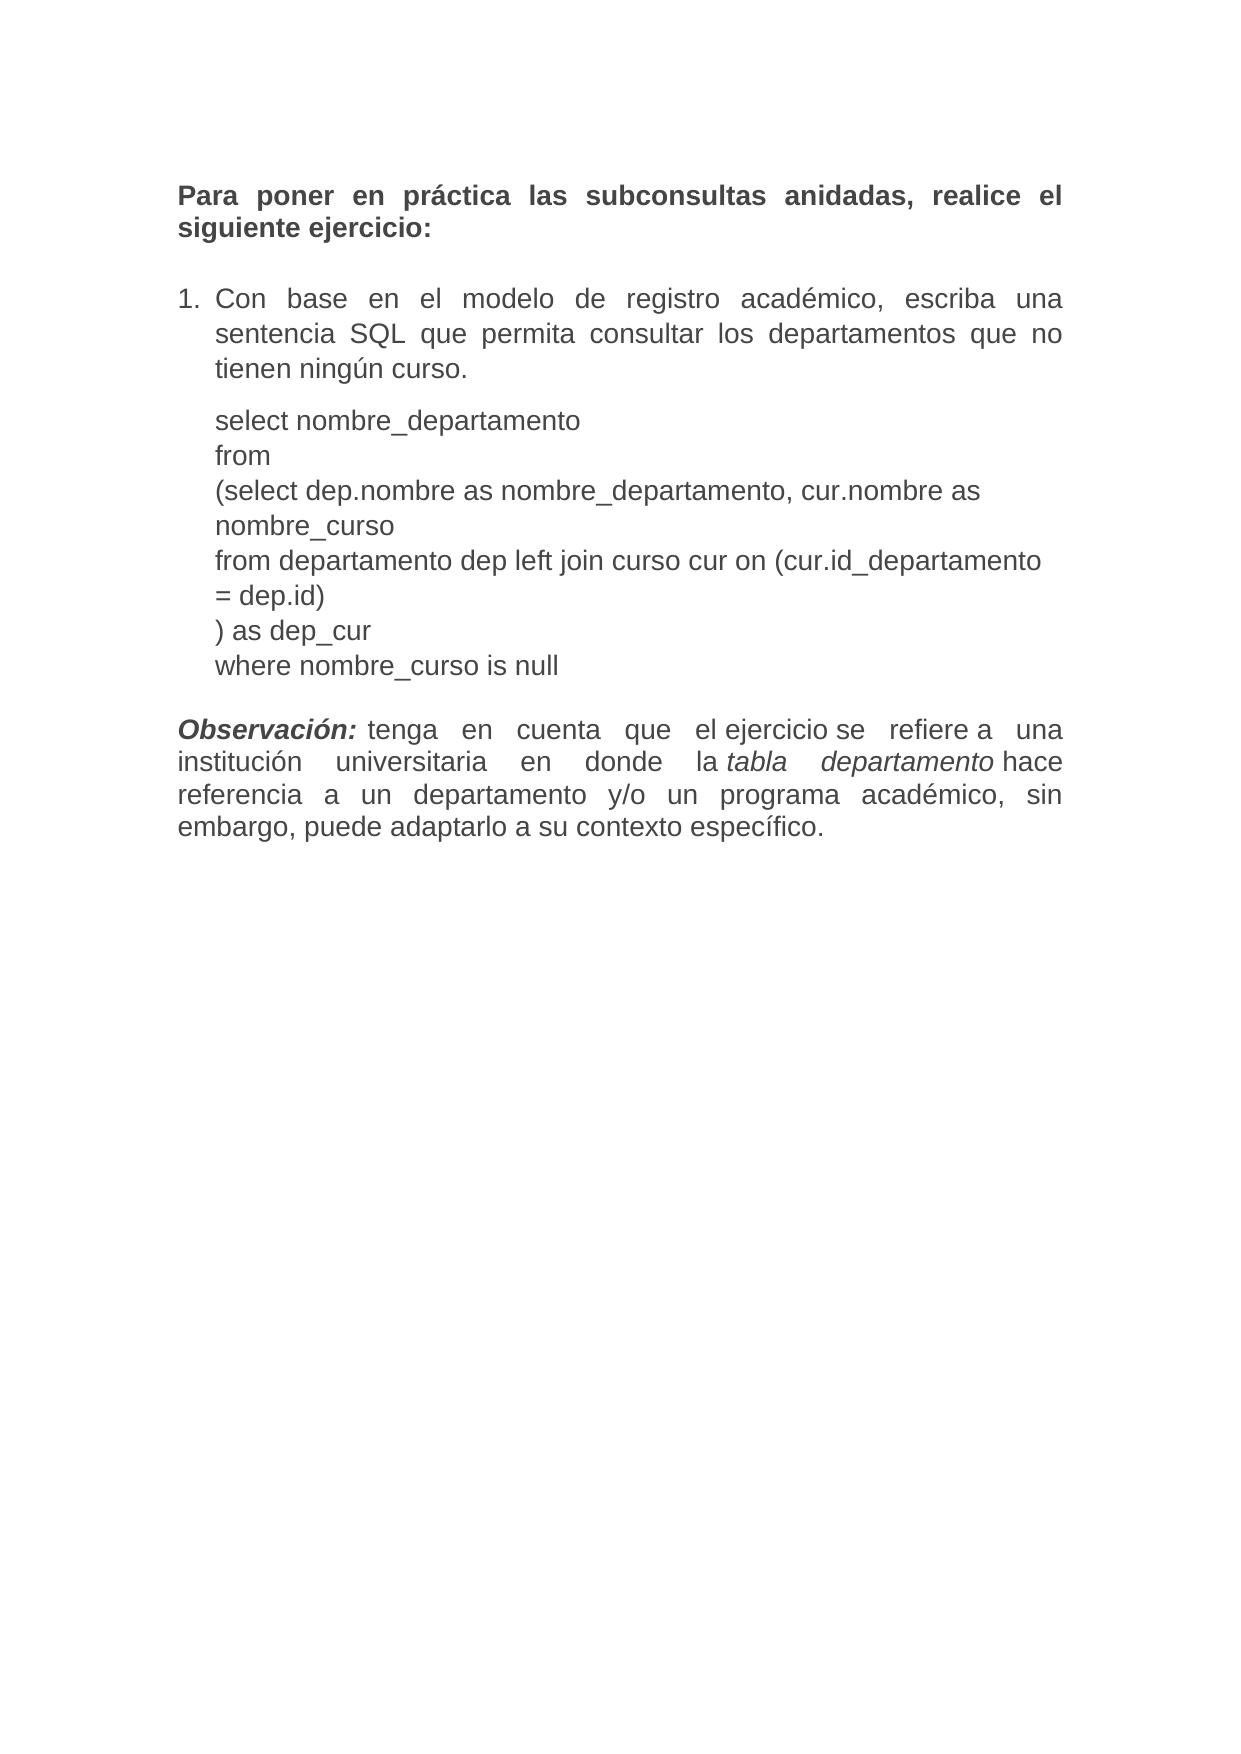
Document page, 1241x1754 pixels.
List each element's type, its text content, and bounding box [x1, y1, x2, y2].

text where nombre_curso is null [215, 647, 1063, 682]
text nombre_curso [215, 507, 1063, 542]
text select nombre_departamento [215, 402, 1063, 437]
text Observación: tenga en cuenta que el ejercicio se refiere a una institución universitaria en donde la tabla departamento hace referencia a un departamento y/o un programa académico, sin embargo, puede adaptarlo a su contexto específico. [177, 713, 1063, 843]
text = dep.id) [215, 577, 1063, 612]
text from [215, 437, 1063, 472]
text (select dep.nombre as nombre_departamento, cur.nombre as [215, 472, 1063, 507]
text ) as dep_cur [215, 612, 1063, 647]
list Con base en el modelo de registro académico, escriba una sentencia SQL que permita consultar los departamentos que no tienen ningún curso. [177, 279, 1063, 384]
text Para poner en práctica las subconsultas anidadas, realice el siguiente ejercicio: [177, 179, 1063, 244]
text from departamento dep left join curso cur on (cur.id_departamento [215, 542, 1063, 577]
